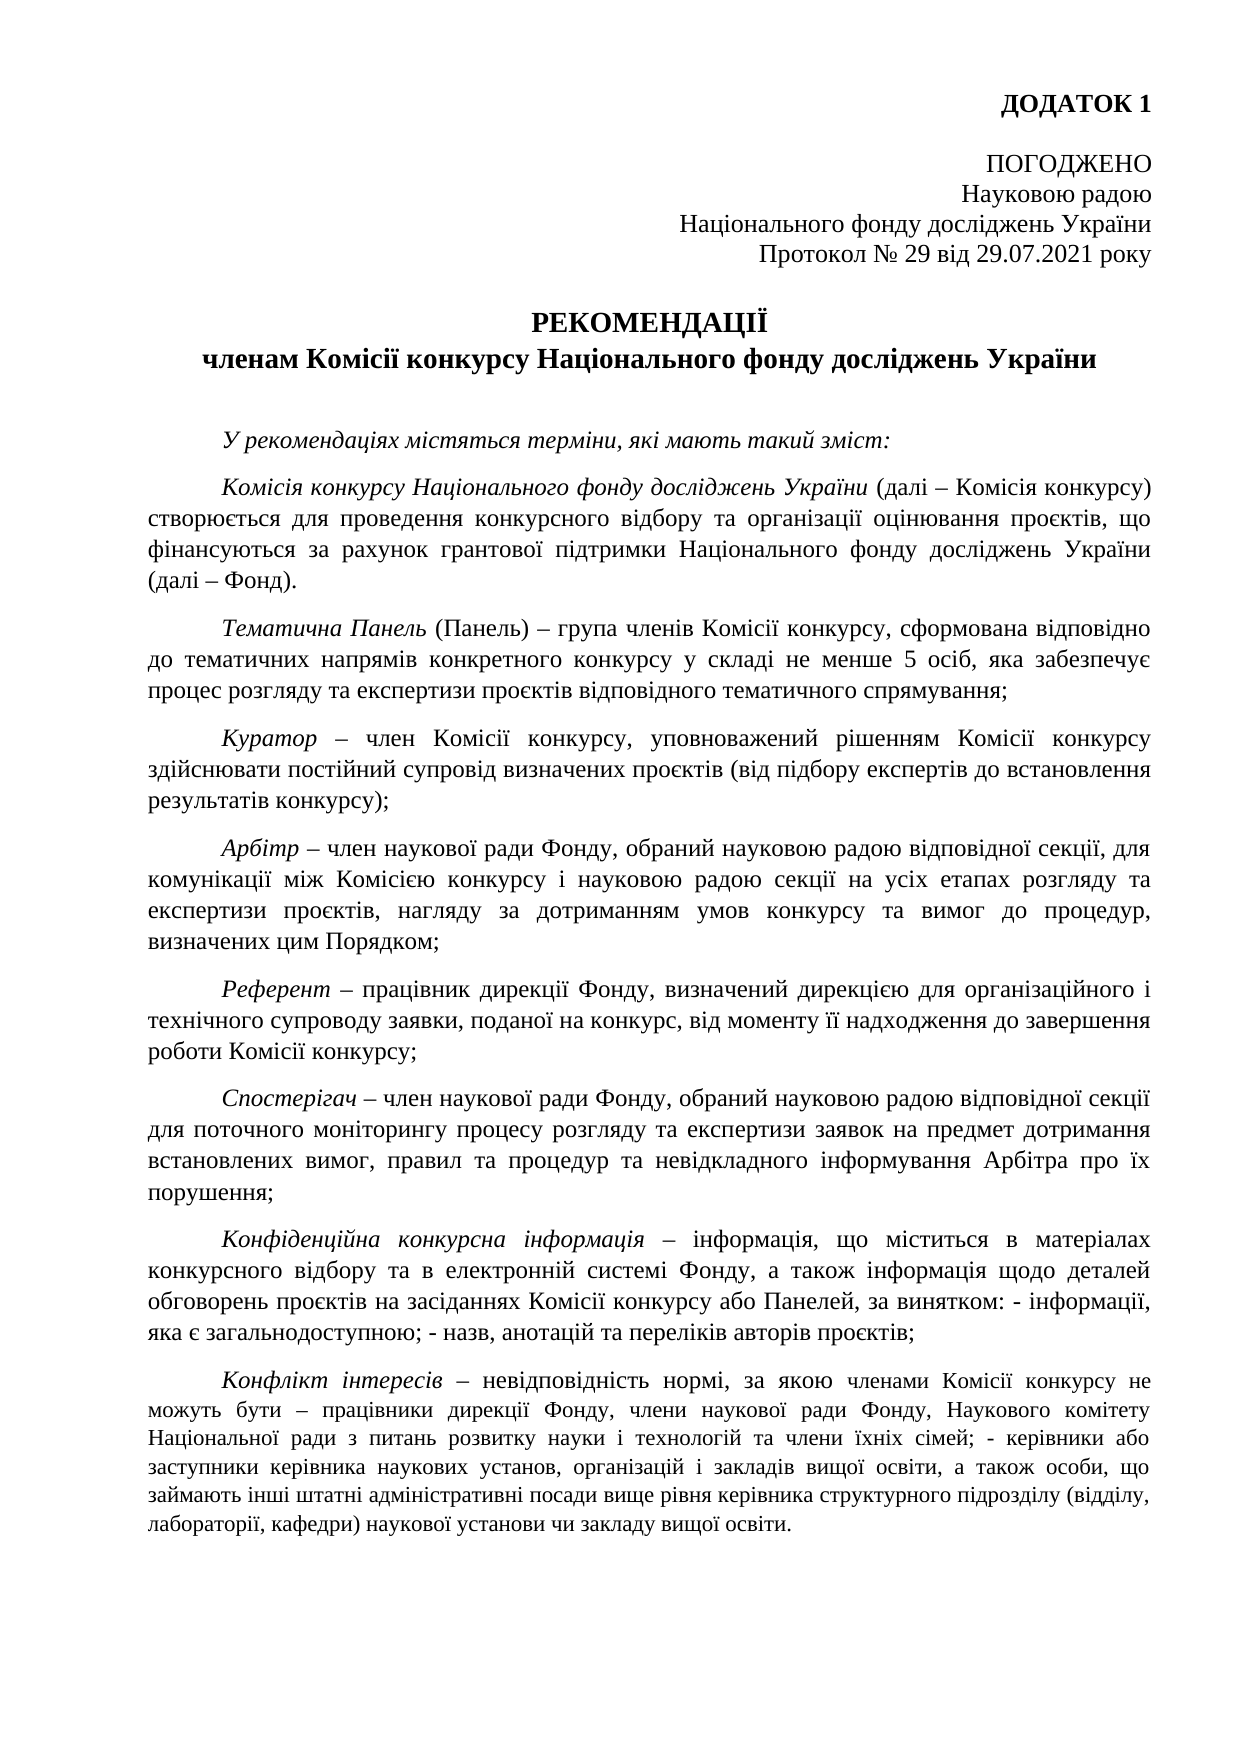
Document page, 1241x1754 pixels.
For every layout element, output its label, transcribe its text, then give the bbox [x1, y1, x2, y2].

text Комісія конкурсу Національного фонду досліджень України (далі – Комісія конкурсу) створюється для проведення конкурсного відбору та організації оцінювання проєктів, що фінансуються за рахунок грантової підтримки Національного фонду досліджень України (далі – Фонд). [148, 472, 1152, 594]
text Протокол № 29 від 29.07.2021 року [148, 238, 1152, 268]
text РЕКОМЕНДАЦІЇ [148, 305, 1152, 338]
text Спостерігач – член наукової ради Фонду, обраний науковою радою відповідної секції для поточного моніторингу процесу розгляду та експертизи заявок на предмет дотримання встановлених вимог, правил та процедур та невідкладного інформування Арбітра про їх порушення; [148, 1083, 1152, 1205]
text Арбітр – член наукової ради Фонду, обраний науковою радою відповідної секції, для комунікації між Комісією конкурсу і науковою радою секції на усіх етапах розгляду та експертизи проєктів, нагляду за дотриманням умов конкурсу та вимог до процедур, визначених цим Порядком; [148, 833, 1152, 955]
text Конфіденційна конкурсна інформація – інформація, що міститься в матеріалах конкурсного відбору та в електронній системі Фонду, а також інформація щодо деталей обговорень проєктів на засіданнях Комісії конкурсу або Панелей, за винятком: - інформації, яка є загальнодоступною; - назв, анотацій та переліків авторів проєктів; [148, 1224, 1152, 1346]
text ПОГОДЖЕНО [148, 148, 1152, 178]
text ДОДАТОК 1 [148, 88, 1152, 118]
text У рекомендаціях містяться терміни, які мають такий зміст: [148, 425, 1152, 453]
text Референт – працівник дирекції Фонду, визначений дирекцією для організаційного і технічного супроводу заявки, поданої на конкурс, від моменту її надходження до завершення роботи Комісії конкурсу; [148, 974, 1152, 1064]
text Конфлікт інтересів – невідповідність нормі, за якою членами Комісії конкурсу не можуть бути – працівники дирекції Фонду, члени наукової ради Фонду, Наукового комітету Національної ради з питань розвитку науки і технологій та члени їхніх сімей; - керівники або заступники керівника наукових установ, організацій і закладів вищої освіти, а також особи, що займають інші штатні адміністративні посади вище рівня керівника структурного підрозділу (відділу, лабораторії, кафедри) наукової установи чи закладу вищої освіти. [148, 1365, 1152, 1536]
text Національного фонду досліджень України [148, 208, 1152, 238]
text Науковою радою [148, 178, 1152, 208]
text Тематична Панель (Панель) – група членів Комісії конкурсу, сформована відповідно до тематичних напрямів конкретного конкурсу у складі не менше 5 осіб, яка забезпечує процес розгляду та експертизи проєктів відповідного тематичного спрямування; [148, 613, 1152, 704]
text Куратор – член Комісії конкурсу, уповноважений рішенням Комісії конкурсу здійснювати постійний супровід визначених проєктів (від підбору експертів до встановлення результатів конкурсу); [148, 723, 1152, 814]
text членам Комісії конкурсу Національного фонду досліджень України [148, 341, 1152, 374]
